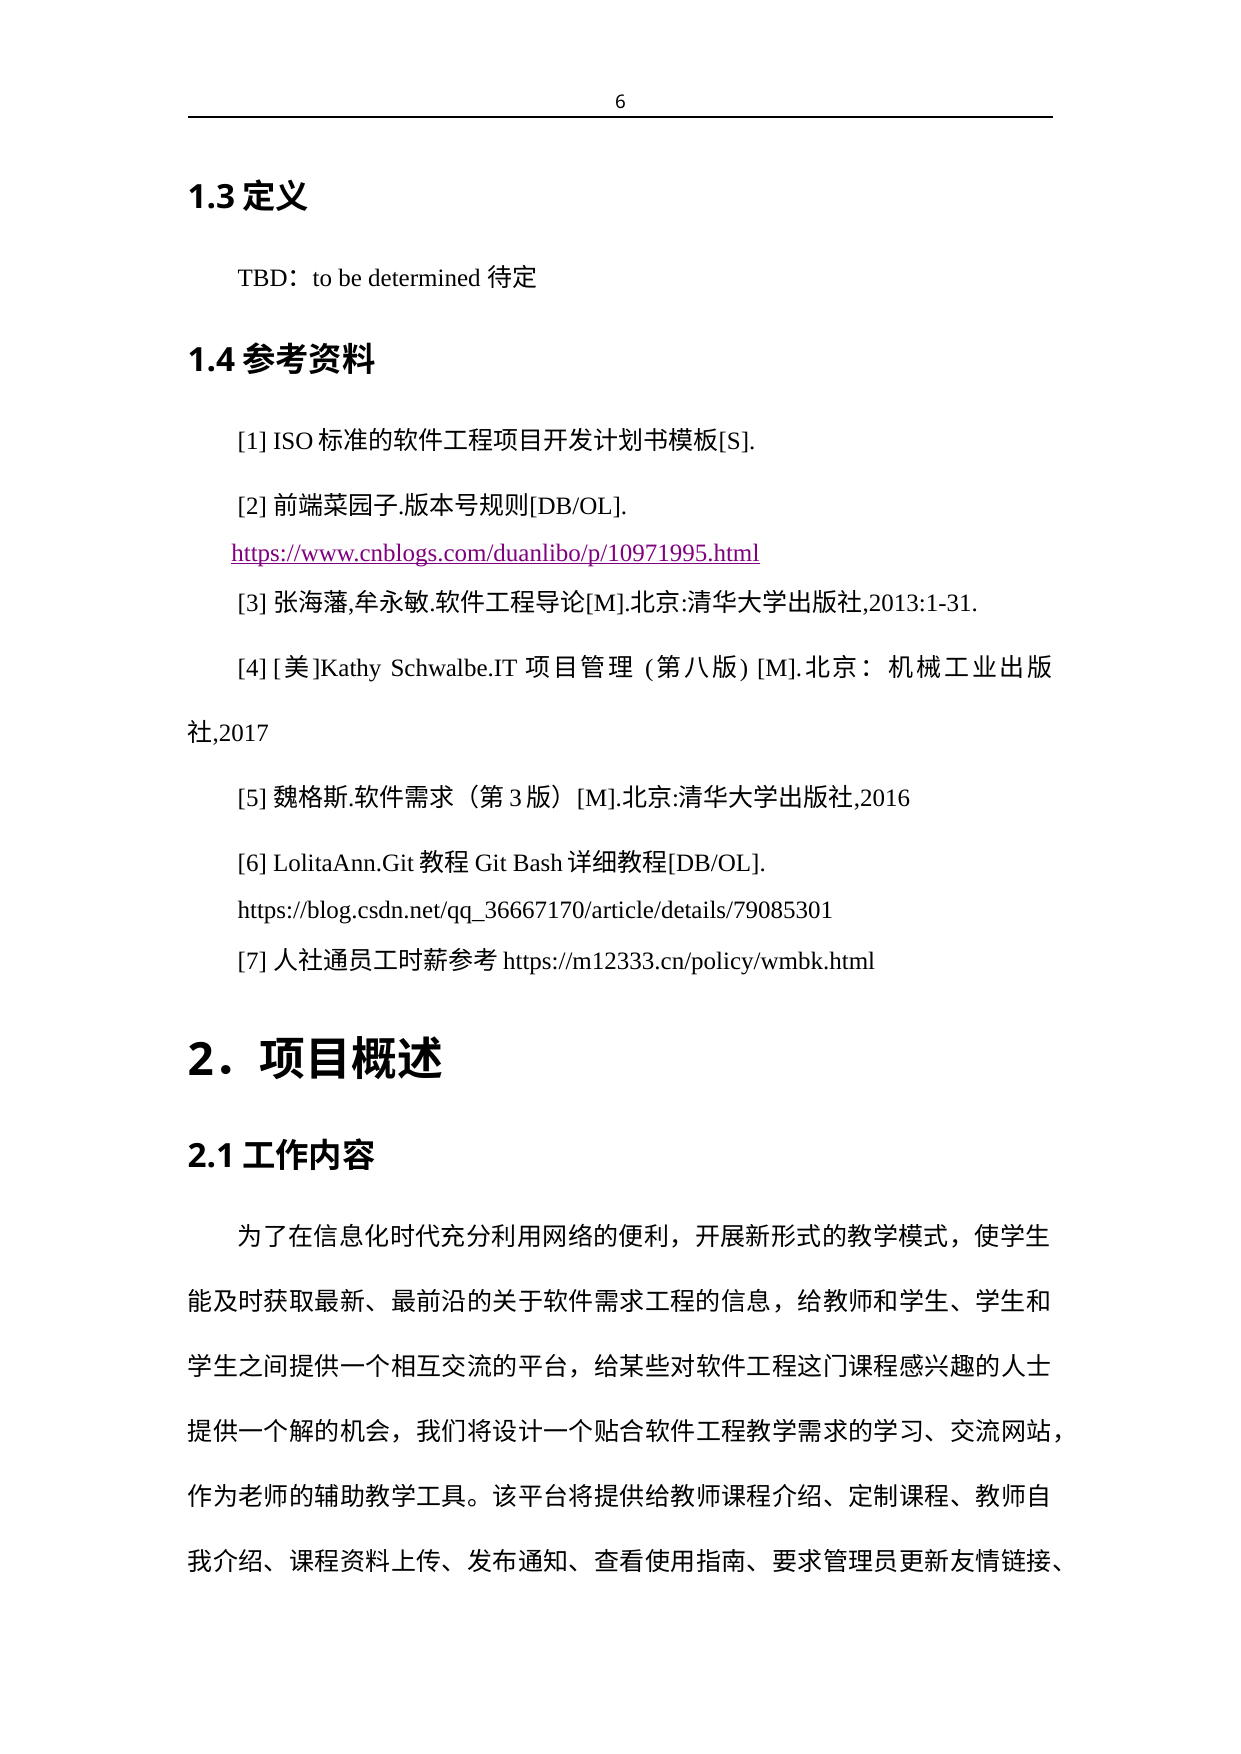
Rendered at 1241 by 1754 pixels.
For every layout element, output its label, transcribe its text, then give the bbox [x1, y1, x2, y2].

subtitle 1.4参考资料 [187, 324, 1053, 389]
text TBD：to be determined 待定 [187, 243, 1053, 308]
text [2] 前端菜园子.版本号规则[DB/OL]. [187, 471, 1053, 536]
list 张海藩,牟永敏.软件工程导论[M].北京:清华大学出版社,2013:1-31. [187, 568, 1053, 633]
text [1] ISO标准的软件工程项目开发计划书模板[S]. [187, 406, 1053, 471]
subtitle 1.3定义 [187, 162, 1053, 227]
list LolitaAnn.Git教程 Git Bash详细教程[DB/OL]. [187, 828, 1053, 893]
text https://www.cnblogs.com/duanlibo/p/10971995.html [187, 536, 1053, 568]
text https://blog.csdn.net/qq_36667170/article/details/79085301 [237, 893, 1053, 926]
list 魏格斯.软件需求（第3版）[M].北京:清华大学出版社,2016 [187, 763, 1053, 828]
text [187, 1202, 1053, 1592]
subtitle 2.1工作内容 [187, 1121, 1053, 1186]
list 人社通员工时薪参考https://m12333.cn/policy/wmbk.html [187, 926, 1053, 991]
list [美]Kathy Schwalbe.IT项目管理 (第八版) [M].北京：机械工业出版社,2017 [187, 633, 1053, 763]
subtitle 2．项目概述 [187, 1007, 1053, 1104]
